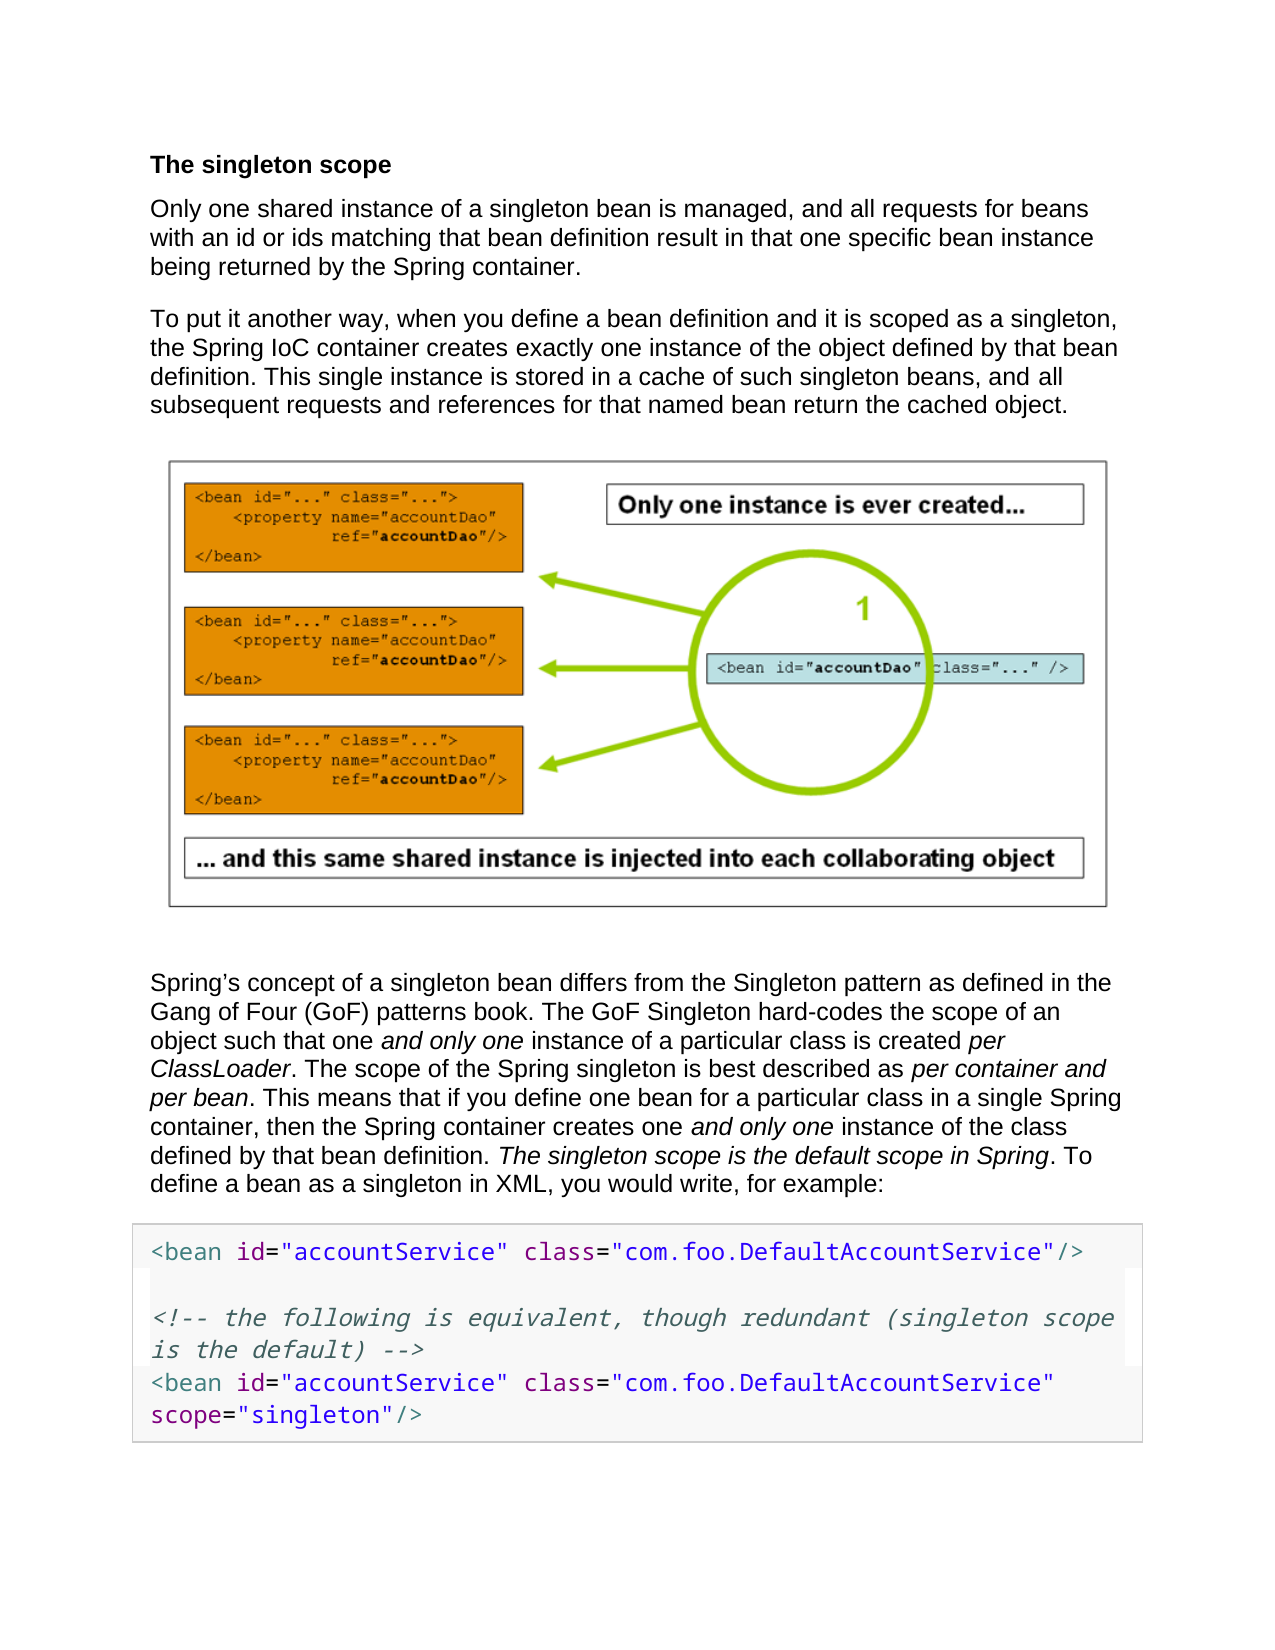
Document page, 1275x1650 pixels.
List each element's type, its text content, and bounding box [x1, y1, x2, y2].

text <bean id="accountService" class="com.foo.DefaultAccountService"/> [133, 1225, 1142, 1268]
subtitle The singleton scope [125, 150, 1125, 179]
text <!-- the following is equivalent, though redundant (singleton scope is the default) --> [150, 1300, 1125, 1354]
text Spring’s concept of a singleton bean differs from the Singleton pattern as defined in the Gang of Four (GoF) patterns book. The GoF Singleton hard-codes the scope of an object such that one and only one instance of a particular class is created per ClassLoader. The scope of the Spring singleton is best described as per container and per bean. This means that if you define one bean for a particular class in a single Spring container, then the Spring container creates one and only one instance of the class defined by that bean definition. The singleton scope is the default scope in Spring. To define a bean as a singleton in XML, you would write, for example: [150, 968, 1125, 1198]
picture [150, 442, 1125, 928]
text <bean id="accountService" class="com.foo.DefaultAccountService" scope="singleton"/> [133, 1354, 1142, 1441]
text Only one shared instance of a singleton bean is managed, and all requests for beans with an id or ids matching that bean definition result in that one specific bean instance being returned by the Spring container. [150, 194, 1125, 281]
text To put it another way, when you define a bean definition and it is scoped as a singleton, the Spring IoC container creates exactly one instance of the object defined by that bean definition. This single instance is stored in a cache of such singleton beans, and all subsequent requests and references for that named bean return the cached object. [150, 304, 1125, 419]
